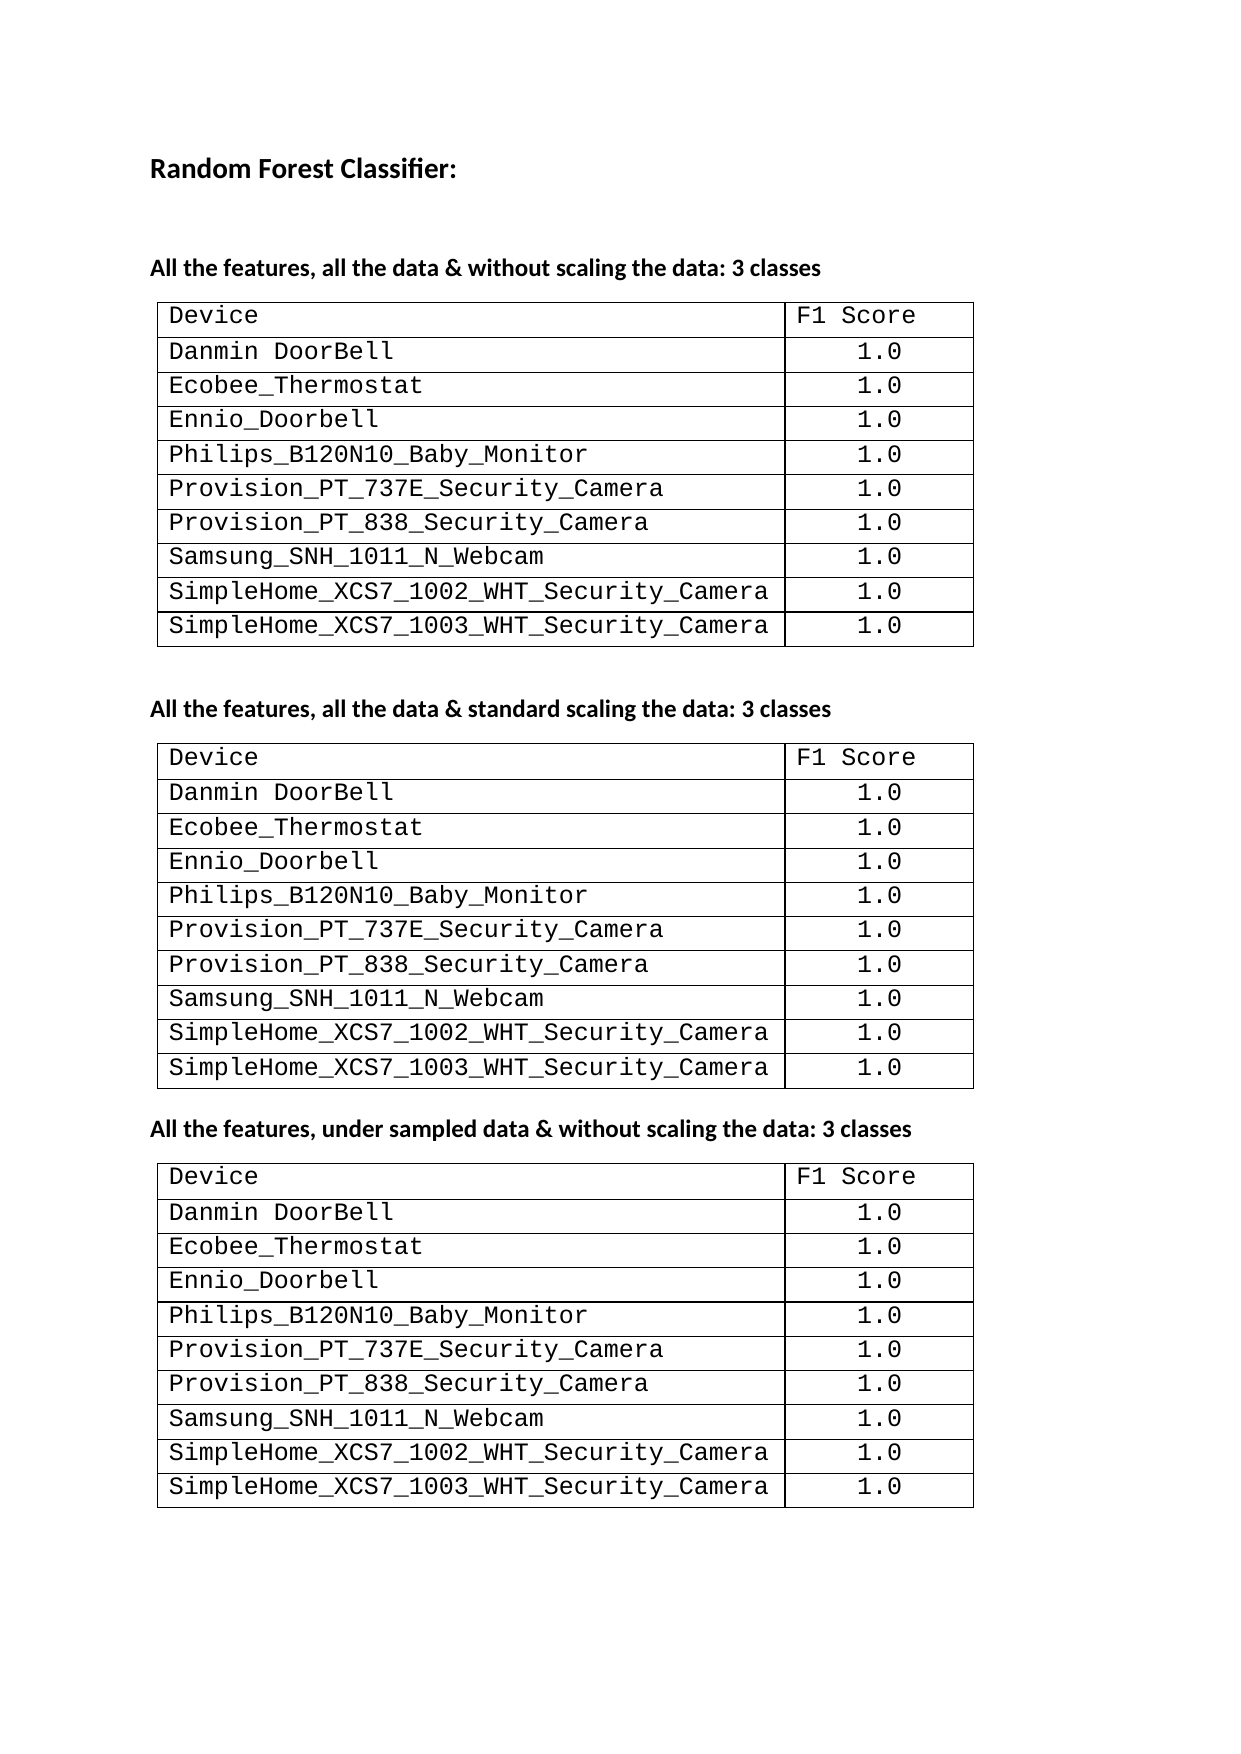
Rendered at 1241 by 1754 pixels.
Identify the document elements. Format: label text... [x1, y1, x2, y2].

table_cell 1.0 [786, 544, 973, 577]
table_cell 1.0 [786, 1054, 973, 1087]
table_cell Philips_B120N10_Baby_Monitor [158, 883, 784, 916]
table_cell 1.0 [786, 338, 973, 372]
table_header Device [158, 303, 784, 337]
table_cell SimpleHome_XCS7_1002_WHT_Security_Camera [158, 1440, 784, 1473]
table_header F1 Score [786, 1164, 973, 1198]
table_cell 1.0 [786, 1020, 973, 1053]
table_cell 1.0 [786, 1268, 973, 1301]
table_cell 1.0 [786, 578, 973, 611]
table_cell 1.0 [786, 849, 973, 882]
table_cell SimpleHome_XCS7_1003_WHT_Security_Camera [158, 613, 784, 646]
table_cell 1.0 [786, 373, 973, 406]
table_cell 1.0 [786, 1303, 973, 1336]
table_cell SimpleHome_XCS7_1003_WHT_Security_Camera [158, 1474, 784, 1507]
table_header F1 Score [786, 303, 973, 337]
table_cell Danmin DoorBell [158, 1200, 784, 1233]
table_cell Provision_PT_838_Security_Camera [158, 951, 784, 984]
table_cell Danmin DoorBell [158, 780, 784, 813]
table_cell 1.0 [786, 883, 973, 916]
table_header Device [158, 1164, 784, 1198]
table_cell 1.0 [786, 475, 973, 509]
table_cell 1.0 [786, 407, 973, 440]
table_cell Ennio_Doorbell [158, 1268, 784, 1301]
table_cell 1.0 [786, 951, 973, 984]
table_cell Ecobee_Thermostat [158, 1234, 784, 1267]
table_cell Provision_PT_737E_Security_Camera [158, 475, 784, 509]
table_cell SimpleHome_XCS7_1002_WHT_Security_Camera [158, 1020, 784, 1053]
table_cell SimpleHome_XCS7_1002_WHT_Security_Camera [158, 578, 784, 611]
table_cell 1.0 [786, 986, 973, 1019]
text All the features, all the data & standard scaling the data: 3 classes [150, 694, 1090, 724]
table_cell 1.0 [786, 441, 973, 474]
text All the features, under sampled data & without scaling the data: 3 classes [150, 1113, 1090, 1144]
table_cell Provision_PT_737E_Security_Camera [158, 1337, 784, 1370]
table_cell Danmin DoorBell [158, 338, 784, 372]
table_cell 1.0 [786, 814, 973, 847]
table_cell Samsung_SNH_1011_N_Webcam [158, 1405, 784, 1438]
table_cell 1.0 [786, 1440, 973, 1473]
table_cell Provision_PT_838_Security_Camera [158, 1371, 784, 1404]
text All the features, all the data & without scaling the data: 3 classes [150, 252, 1090, 282]
text Random Forest Classifier: [150, 150, 1090, 186]
table_cell Ennio_Doorbell [158, 407, 784, 440]
table_cell Samsung_SNH_1011_N_Webcam [158, 986, 784, 1019]
table_cell Samsung_SNH_1011_N_Webcam [158, 544, 784, 577]
table_cell 1.0 [786, 780, 973, 813]
table_cell 1.0 [786, 613, 973, 646]
table_cell Philips_B120N10_Baby_Monitor [158, 1303, 784, 1336]
table_header Device [158, 744, 784, 779]
table_cell 1.0 [786, 510, 973, 543]
table_cell 1.0 [786, 917, 973, 950]
table_cell Provision_PT_838_Security_Camera [158, 510, 784, 543]
table_cell 1.0 [786, 1200, 973, 1233]
table_cell Philips_B120N10_Baby_Monitor [158, 441, 784, 474]
table_cell 1.0 [786, 1371, 973, 1404]
table_cell 1.0 [786, 1337, 973, 1370]
table_header F1 Score [786, 744, 973, 779]
table_cell Ennio_Doorbell [158, 849, 784, 882]
table_cell 1.0 [786, 1234, 973, 1267]
table_cell 1.0 [786, 1405, 973, 1438]
table_cell 1.0 [786, 1474, 973, 1507]
table_cell Ecobee_Thermostat [158, 814, 784, 847]
table_cell SimpleHome_XCS7_1003_WHT_Security_Camera [158, 1054, 784, 1087]
table_cell Provision_PT_737E_Security_Camera [158, 917, 784, 950]
table_cell Ecobee_Thermostat [158, 373, 784, 406]
